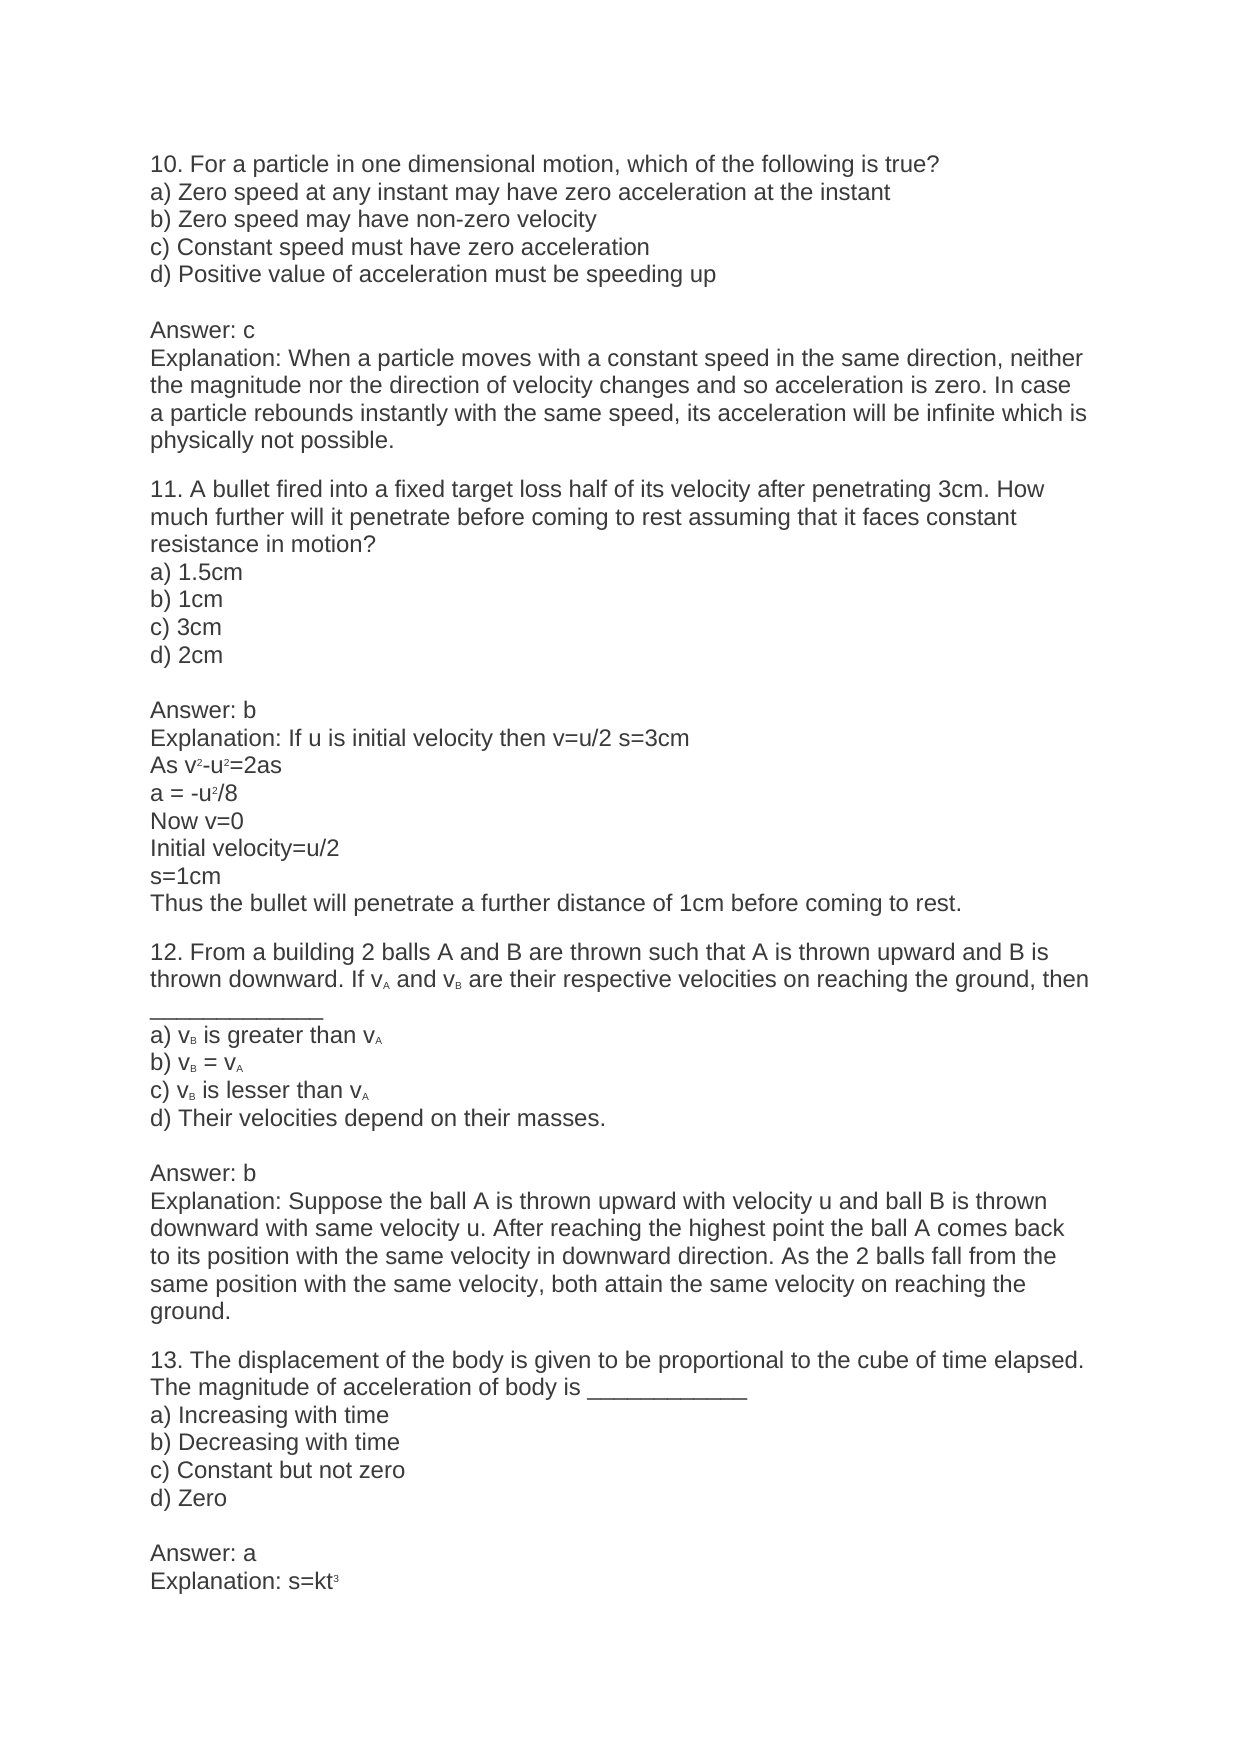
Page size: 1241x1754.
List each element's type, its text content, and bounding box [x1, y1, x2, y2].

text 10. For a particle in one dimensional motion, which of the following is true? a) Zero speed at any instant may have zero acceleration at the instant b) Zero speed may have non-zero velocity c) Constant speed must have zero acceleration d) Positive value of acceleration must be speeding up [150, 150, 1090, 316]
text 11. A bullet fired into a fixed target loss half of its velocity after penetrating 3cm. How much further will it penetrate before coming to rest assuming that it faces constant resistance in motion? a) 1.5cm b) 1cm c) 3cm d) 2cm [150, 475, 1090, 696]
text 12. From a building 2 balls A and B are thrown such that A is thrown upward and B is thrown downward. If vA and vB are their respective velocities on reaching the ground, then _____________ a) vB is greater than vA b) vB = vA c) vB is lesser than vA d) Their velocities depend on their masses. [150, 938, 1090, 1159]
text Answer: b Explanation: If u is initial velocity then v=u/2 s=3cm As v2-u2=2as a = -u2/8 Now v=0 Initial velocity=u/2 s=1cm Thus the bullet will penetrate a further distance of 1cm before coming to rest. [150, 696, 1090, 917]
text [150, 1539, 1090, 1594]
text Answer: c Explanation: When a particle moves with a constant speed in the same direction, neither the magnitude nor the direction of velocity changes and so acceleration is zero. In case a particle rebounds instantly with the same speed, its acceleration will be infinite which is physically not possible. [150, 316, 1090, 454]
text Answer: b Explanation: Suppose the ball A is thrown upward with velocity u and ball B is thrown downward with same velocity u. After reaching the highest point the ball A comes back to its position with the same velocity in downward direction. As the 2 balls fall from the same position with the same velocity, both attain the same velocity on reaching the ground. [150, 1159, 1090, 1325]
text 13. The displacement of the body is given to be proportional to the cube of time elapsed. The magnitude of acceleration of body is ____________ a) Increasing with time b) Decreasing with time c) Constant but not zero d) Zero [150, 1346, 1090, 1539]
